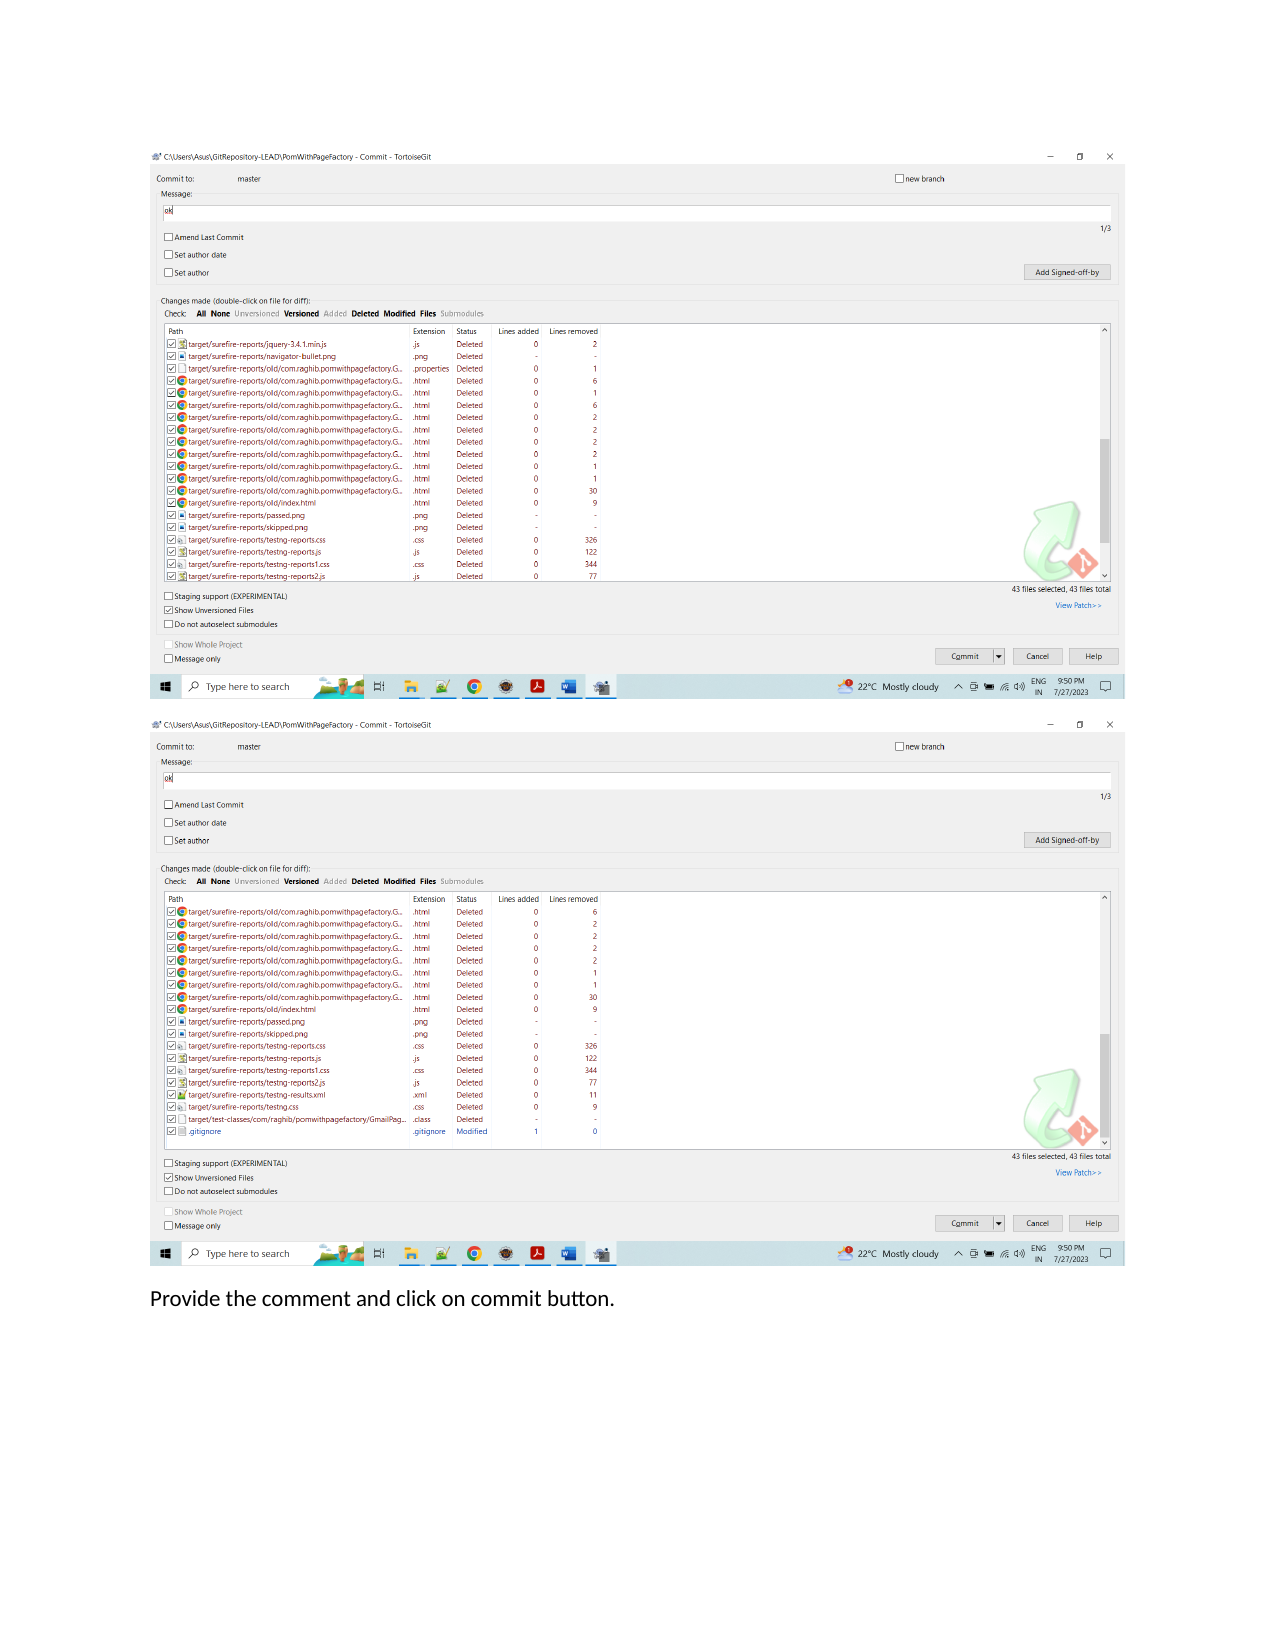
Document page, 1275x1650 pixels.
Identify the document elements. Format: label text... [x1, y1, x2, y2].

text Provide the comment and click on commit button. [150, 1284, 1125, 1313]
picture [150, 717, 1125, 1266]
picture [150, 150, 1125, 699]
